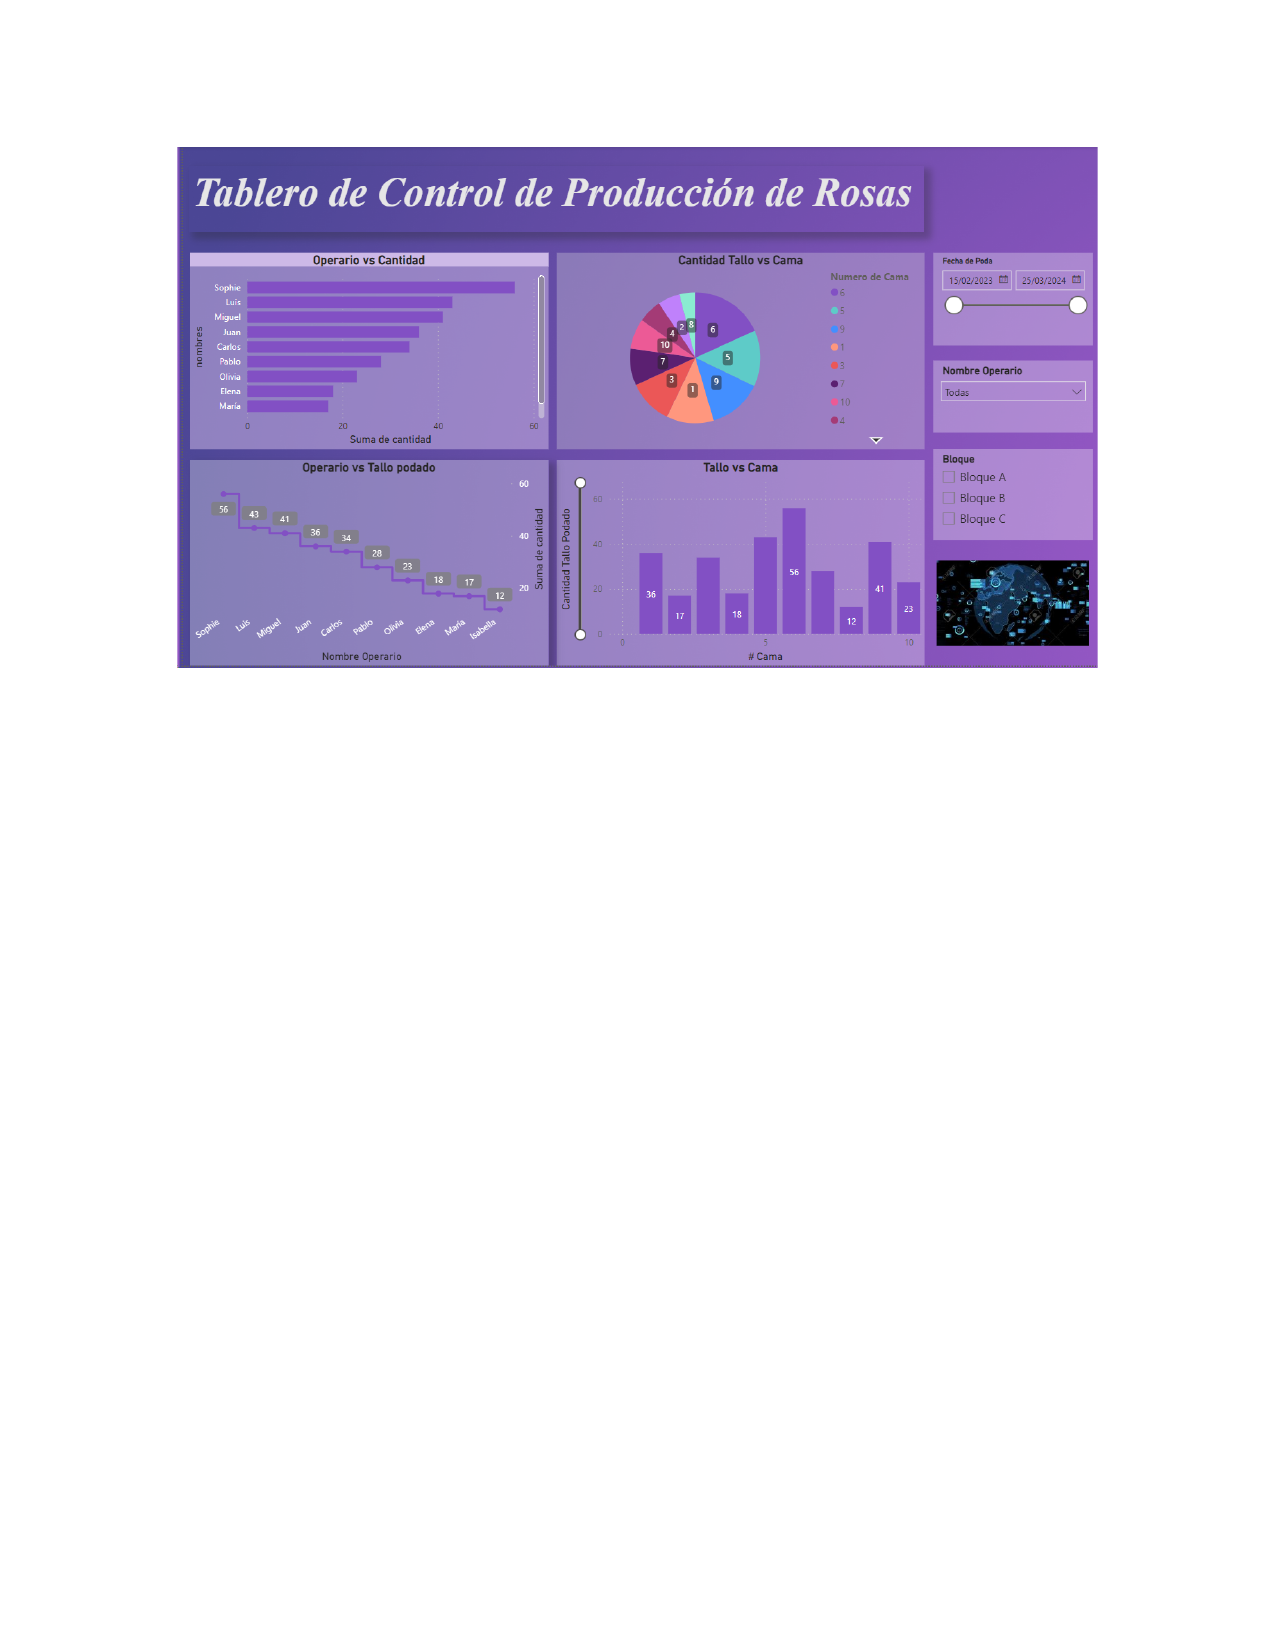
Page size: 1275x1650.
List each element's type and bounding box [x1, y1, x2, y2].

picture [177, 147, 1098, 668]
